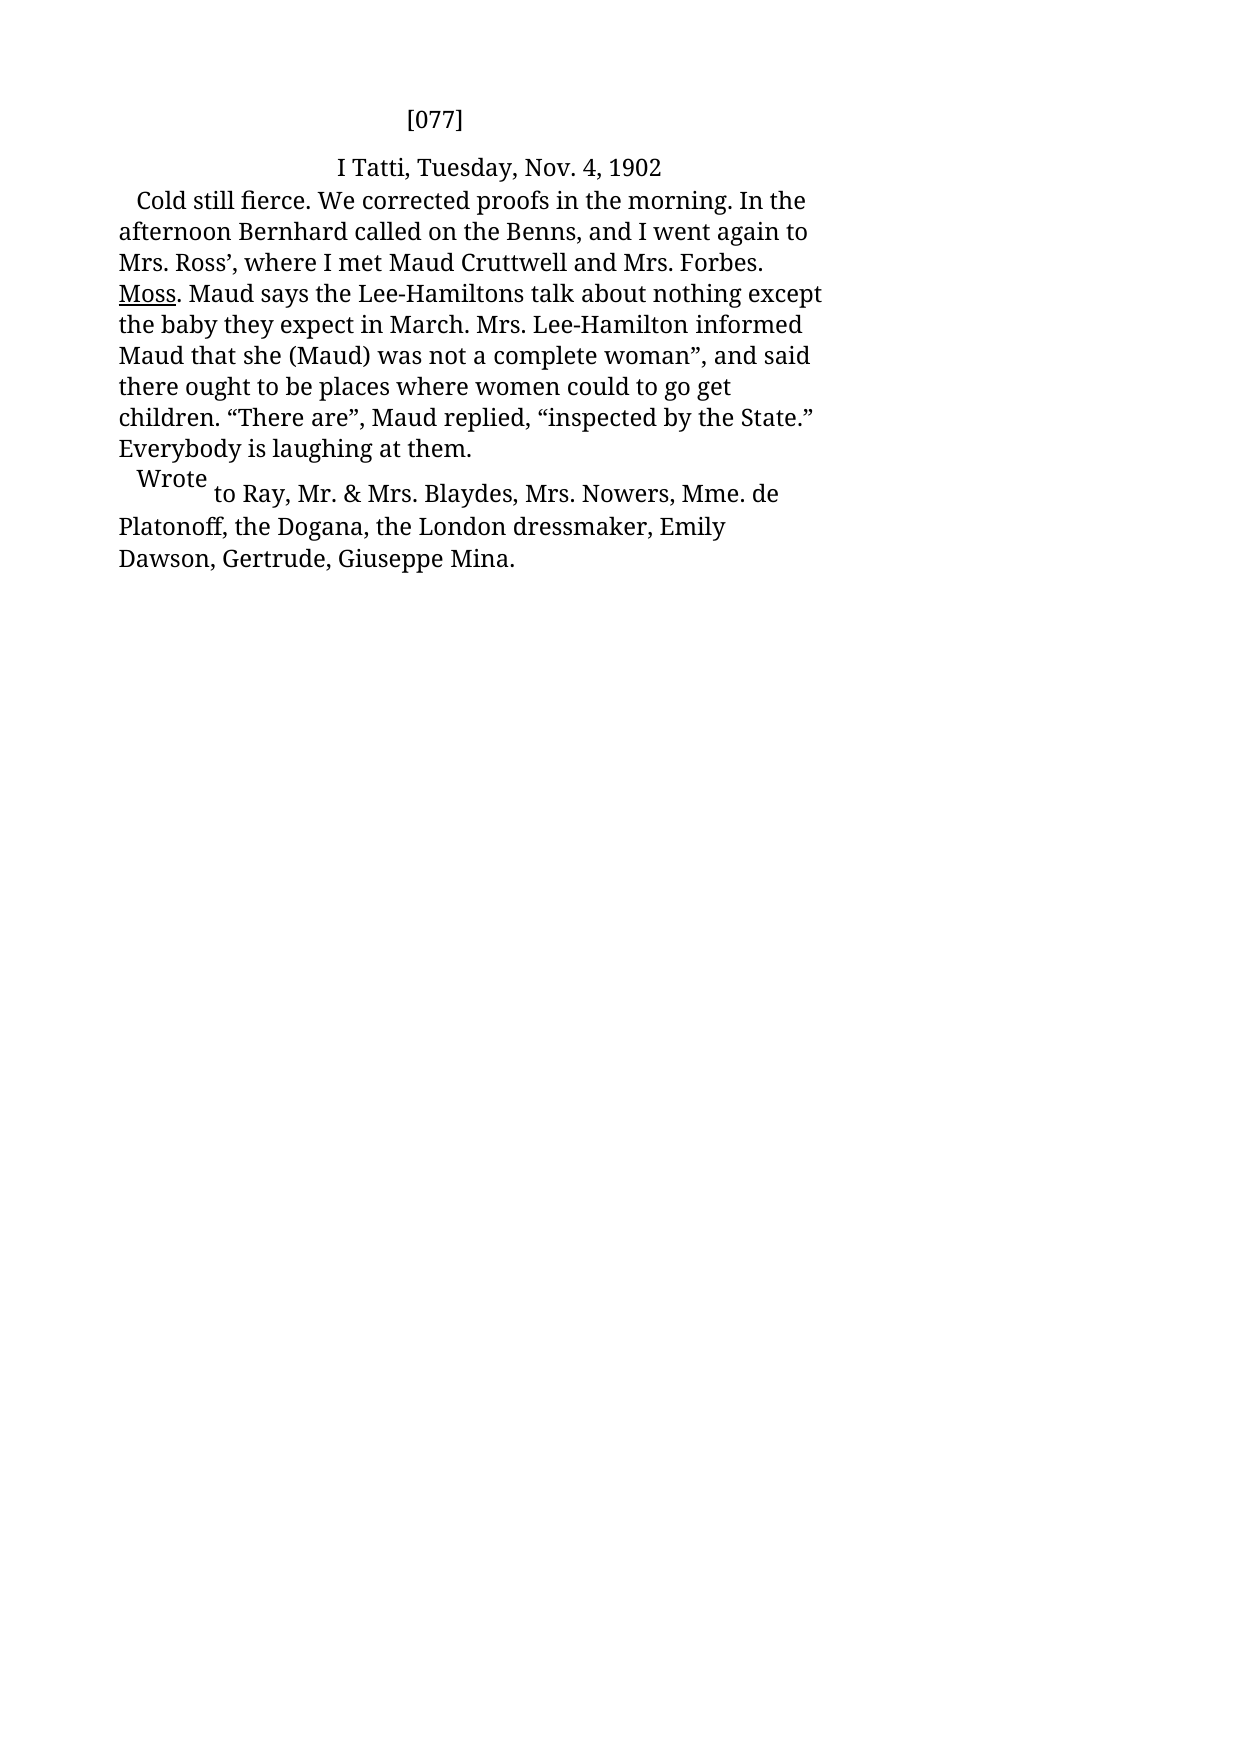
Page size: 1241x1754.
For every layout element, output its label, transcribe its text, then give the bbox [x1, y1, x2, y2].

text I Tatti, Tuesday, Nov. 4, 1902 [337, 151, 1065, 184]
text Wrote to Ray, Mr. & Mrs. Blaydes, Mrs. Nowers, Mme. de Platonoff, the Dogana, the London dressmaker, Emily Dawson, Gertrude, Giuseppe Mina. [118, 466, 816, 574]
text Cold still fierce. We corrected proofs in the morning. In the afternoon Bernhard called on the Benns, and I went again to Mrs. Ross’, where I met Maud Cruttwell and Mrs. Forbes. Moss. Maud says the Lee-Hamiltons talk about nothing except the baby they expect in March. Mrs. Lee-Hamilton informed Maud that she (Maud) was not a complete woman”, and said there ought to be places where women could to go get children. “There are”, Maud replied, “inspected by the State.” Everybody is laughing at them. [118, 185, 823, 464]
text [077] [343, 104, 816, 134]
